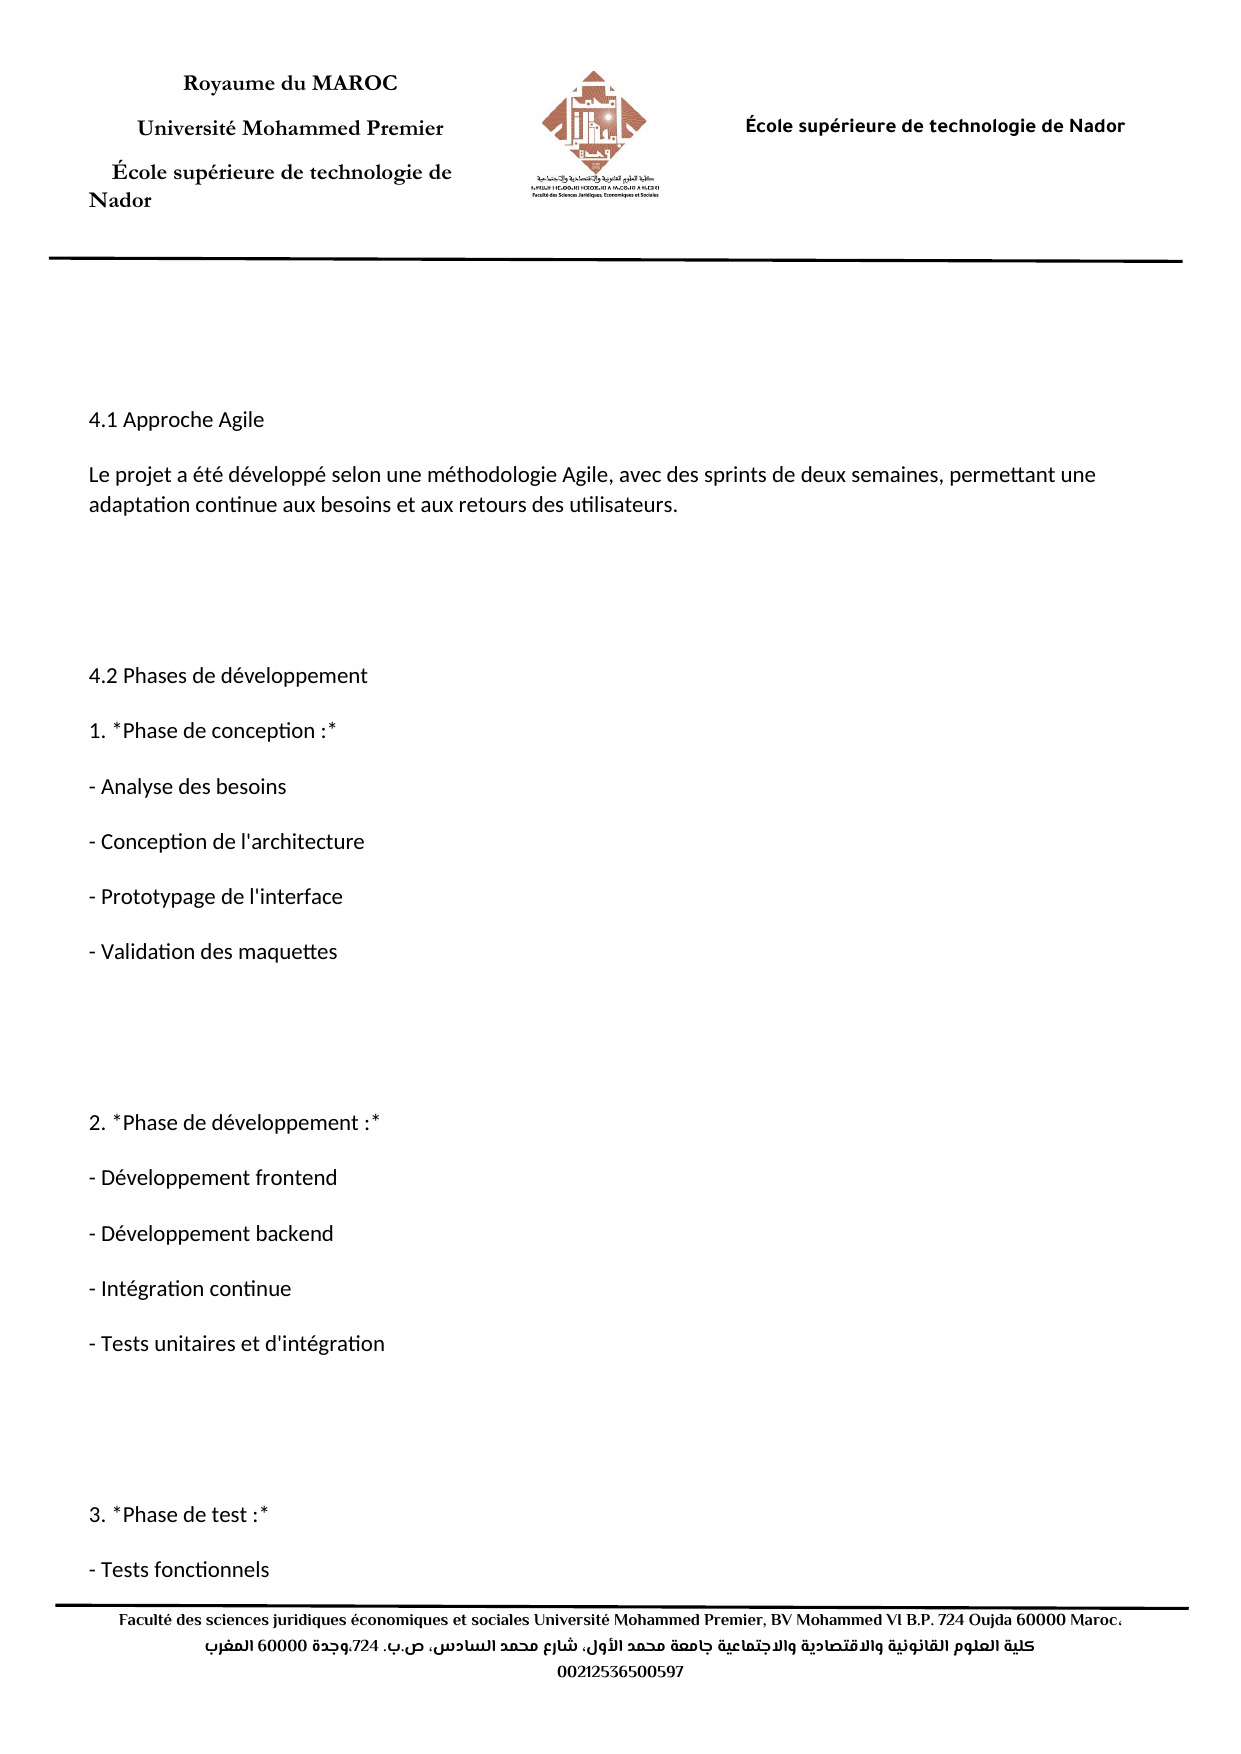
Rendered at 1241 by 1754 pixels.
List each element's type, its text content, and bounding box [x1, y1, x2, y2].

text Le projet a été développé selon une méthodologie Agile, avec des sprints de deux semaines, permettant une adaptation continue aux besoins et aux retours des utilisateurs. [89, 460, 1152, 518]
text - Intégration continue [89, 1274, 1152, 1302]
text - Tests fonctionnels [89, 1555, 1152, 1583]
picture [530, 71, 660, 199]
text 4.1 Approche Agile [89, 405, 1152, 433]
text - Analyse des besoins [89, 772, 1152, 800]
text 2. *Phase de développement :* [89, 1108, 1152, 1136]
text - Prototypage de l'interface [89, 882, 1152, 910]
text - Développement backend [89, 1219, 1152, 1247]
text - Développement frontend [89, 1163, 1152, 1191]
text - Tests unitaires et d'intégration [89, 1329, 1152, 1357]
text 4.2 Phases de développement [89, 661, 1152, 689]
text 1. *Phase de conception :* [89, 717, 1152, 744]
text - Validation des maquettes [89, 937, 1152, 965]
text - Conception de l'architecture [89, 827, 1152, 855]
text 3. *Phase de test :* [89, 1500, 1152, 1528]
